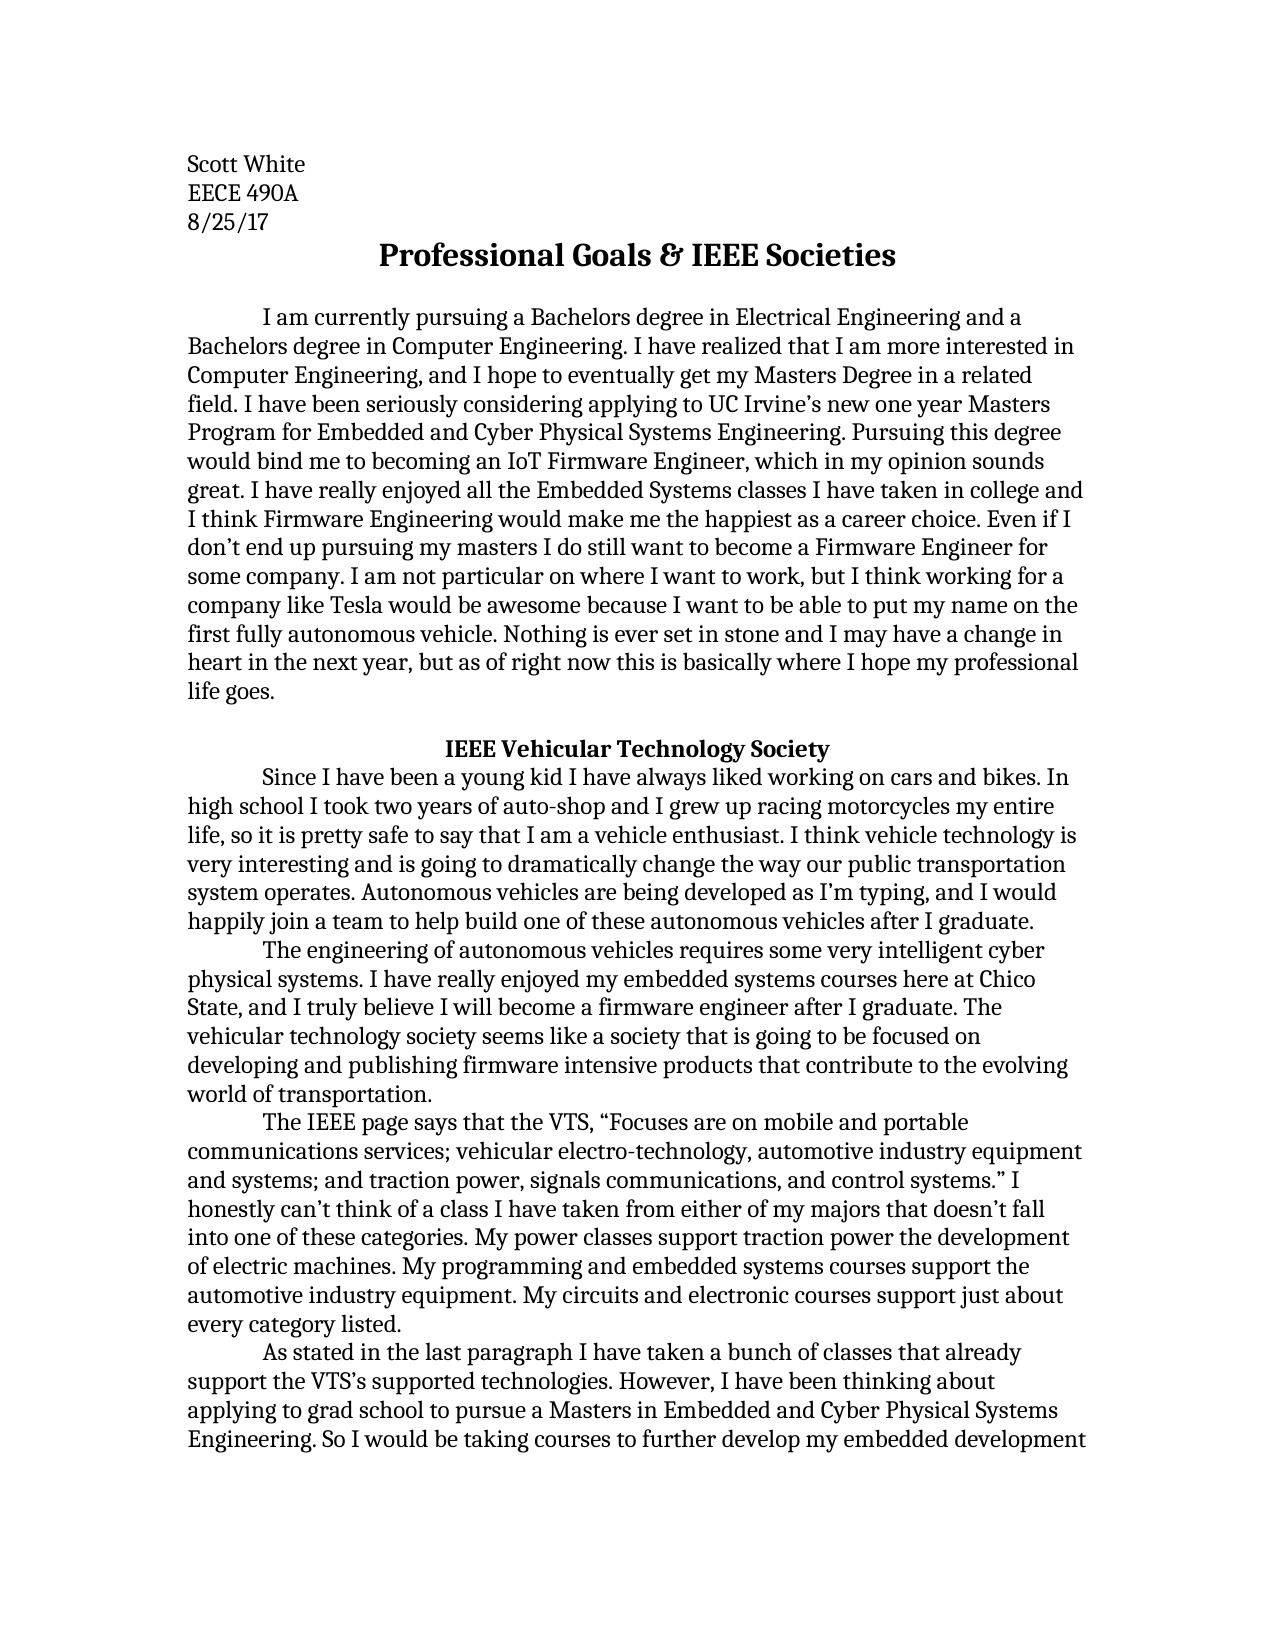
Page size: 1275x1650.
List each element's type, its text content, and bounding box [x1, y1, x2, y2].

text Professional Goals & IEEE Societies [187, 236, 1087, 274]
text The IEEE page says that the VTS, “Focuses are on mobile and portable communications services; vehicular electro-technology, automotive industry equipment and systems; and traction power, signals communications, and control systems.” I honestly can’t think of a class I have taken from either of my majors that doesn’t fall into one of these categories. My power classes support traction power the development of electric machines. My programming and embedded systems courses support the automotive industry equipment. My circuits and electronic courses support just about every category listed. [187, 1108, 1087, 1338]
text Since I have been a young kid I have always liked working on cars and bikes. In high school I took two years of auto-shop and I grew up racing motorcycles my entire life, so it is pretty safe to say that I am a vehicle enthusiast. I think vehicle technology is very interesting and is going to dramatically change the way our public transportation system operates. Autonomous vehicles are being developed as I’m typing, and I would happily join a team to help build one of these autonomous vehicles after I graduate. [187, 763, 1087, 936]
text IEEE Vehicular Technology Society [187, 734, 1087, 763]
text I am currently pursuing a Bachelors degree in Electrical Engineering and a Bachelors degree in Computer Engineering. I have realized that I am more interested in Computer Engineering, and I hope to eventually get my Masters Degree in a related field. I have been seriously considering applying to UC Irvine’s new one year Masters Program for Embedded and Cyber Physical Systems Engineering. Pursuing this degree would bind me to becoming an IoT Firmware Engineer, which in my opinion sounds great. I have really enjoyed all the Embedded Systems classes I have taken in college and I think Firmware Engineering would make me the happiest as a career choice. Even if I don’t end up pursuing my masters I do still want to become a Firmware Engineer for some company. I am not particular on where I want to work, but I think working for a company like Tesla would be awesome because I want to be able to put my name on the first fully autonomous vehicle. Nothing is ever set in stone and I may have a change in heart in the next year, but as of right now this is basically where I hope my professional life goes. [187, 303, 1087, 706]
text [187, 1338, 1087, 1453]
text The engineering of autonomous vehicles requires some very intelligent cyber physical systems. I have really enjoyed my embedded systems courses here at Chico State, and I truly believe I will become a firmware engineer after I graduate. The vehicular technology society seems like a society that is going to be focused on developing and publishing firmware intensive products that contribute to the evolving world of transportation. [187, 936, 1087, 1108]
text 8/25/17 [187, 207, 1087, 236]
text Scott White [187, 150, 1087, 179]
text EECE 490A [187, 179, 1087, 207]
